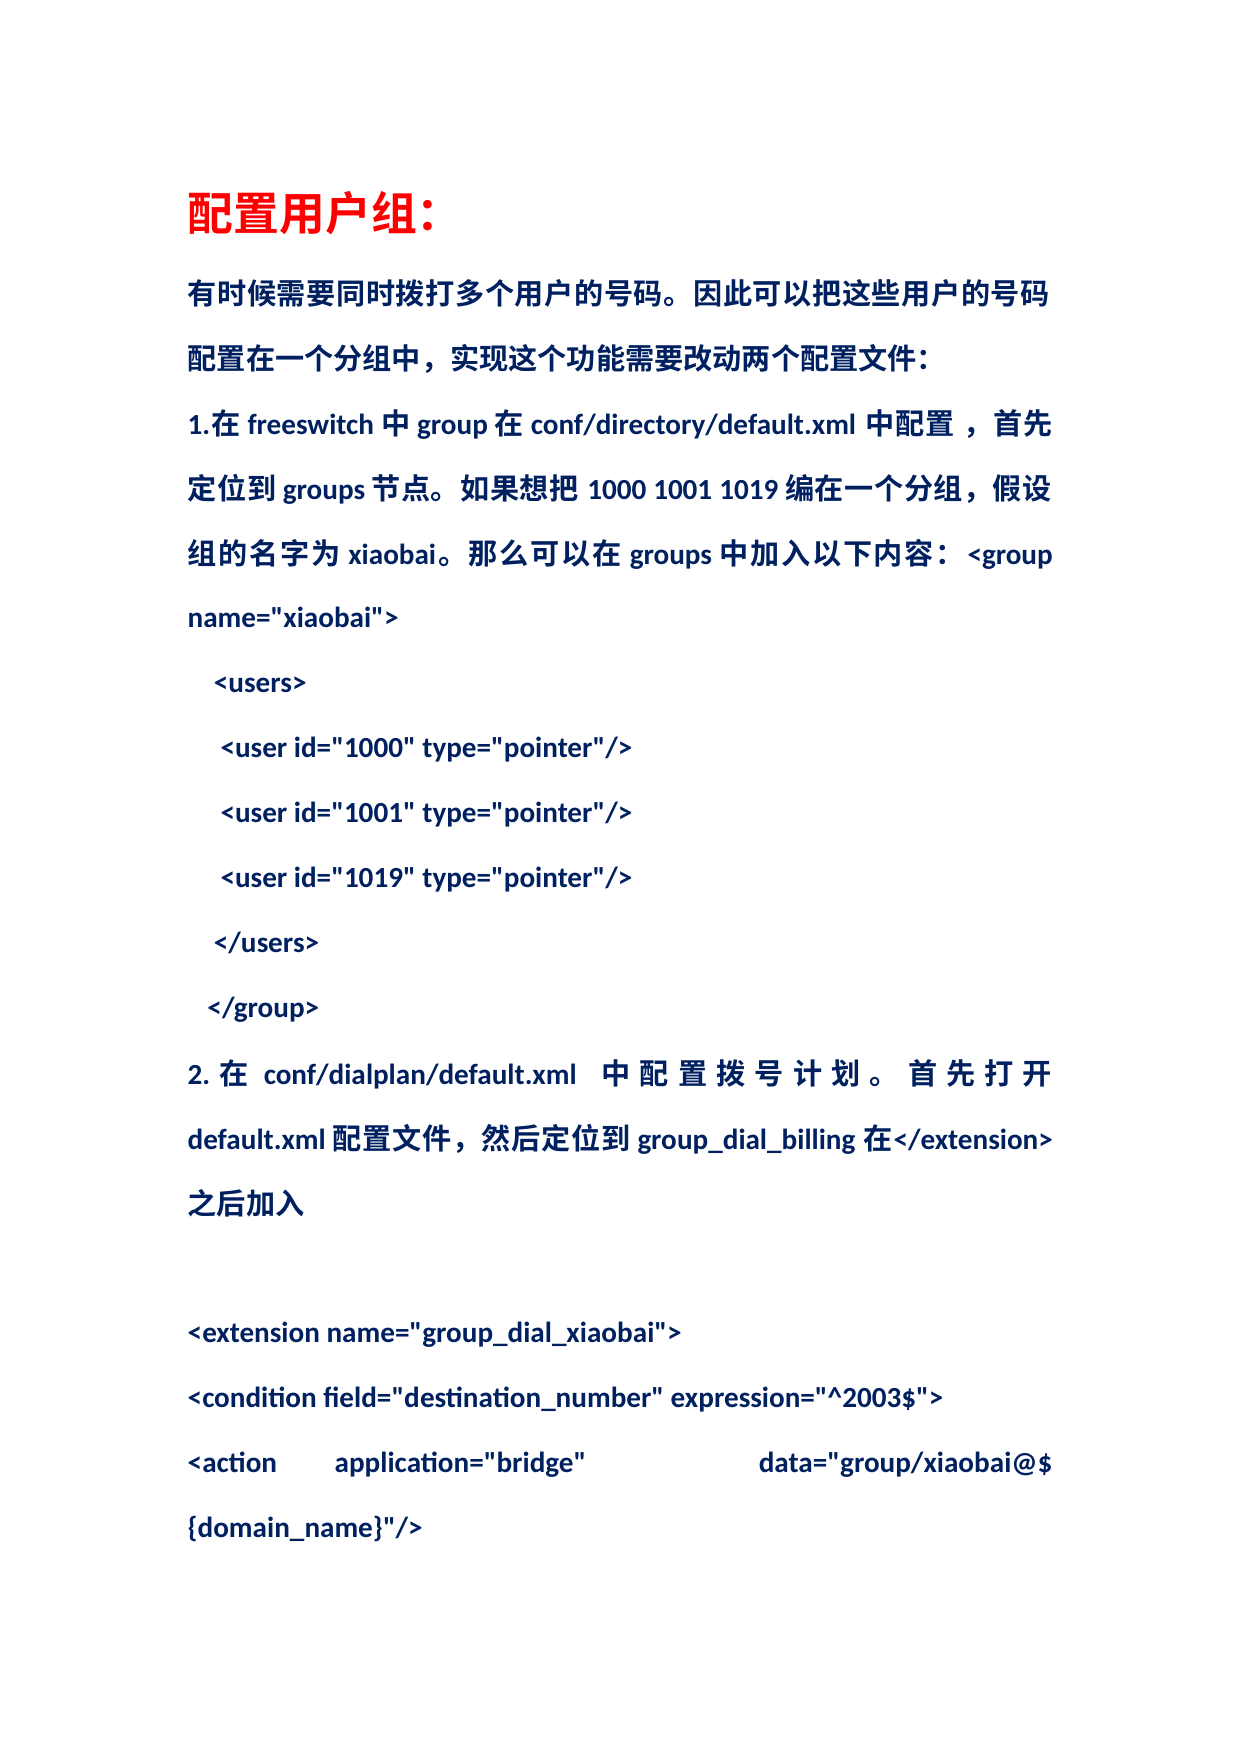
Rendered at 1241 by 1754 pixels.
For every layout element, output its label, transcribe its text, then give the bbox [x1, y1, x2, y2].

text </users> [187, 909, 1053, 974]
text <action application="bridge" data="group/xiaobai@${domain_name}"/> [187, 1429, 1053, 1559]
text 1.在freeswitch中group在conf/directory/default.xml 中配置 ，首先定位到groups节点。如果想把 1000 1001 1019编在一个分组，假设组的名字为xiaobai。那么可以在groups中加入以下内容：<group name="xiaobai"> [187, 389, 1053, 649]
text <extension name="group_dial_xiaobai"> [187, 1299, 1053, 1364]
text 有时候需要同时拨打多个用户的号码。因此可以把这些用户的号码配置在一个分组中，实现这个功能需要改动两个配置文件： [187, 259, 1053, 389]
text <user id="1019" type="pointer"/> [187, 844, 1053, 909]
text </group> [187, 974, 1053, 1039]
text <user id="1000" type="pointer"/> [187, 714, 1053, 779]
text <users> [187, 649, 1053, 714]
text 2.在conf/dialplan/default.xml 中配置拨号计划。首先打开default.xml配置文件，然后定位到group_dial_billing 在</extension>之后加入 [187, 1039, 1053, 1234]
text <condition field="destination_number" expression="^2003$"> [187, 1364, 1053, 1429]
text 配置用户组： [187, 162, 1053, 259]
text <user id="1001" type="pointer"/> [187, 779, 1053, 844]
